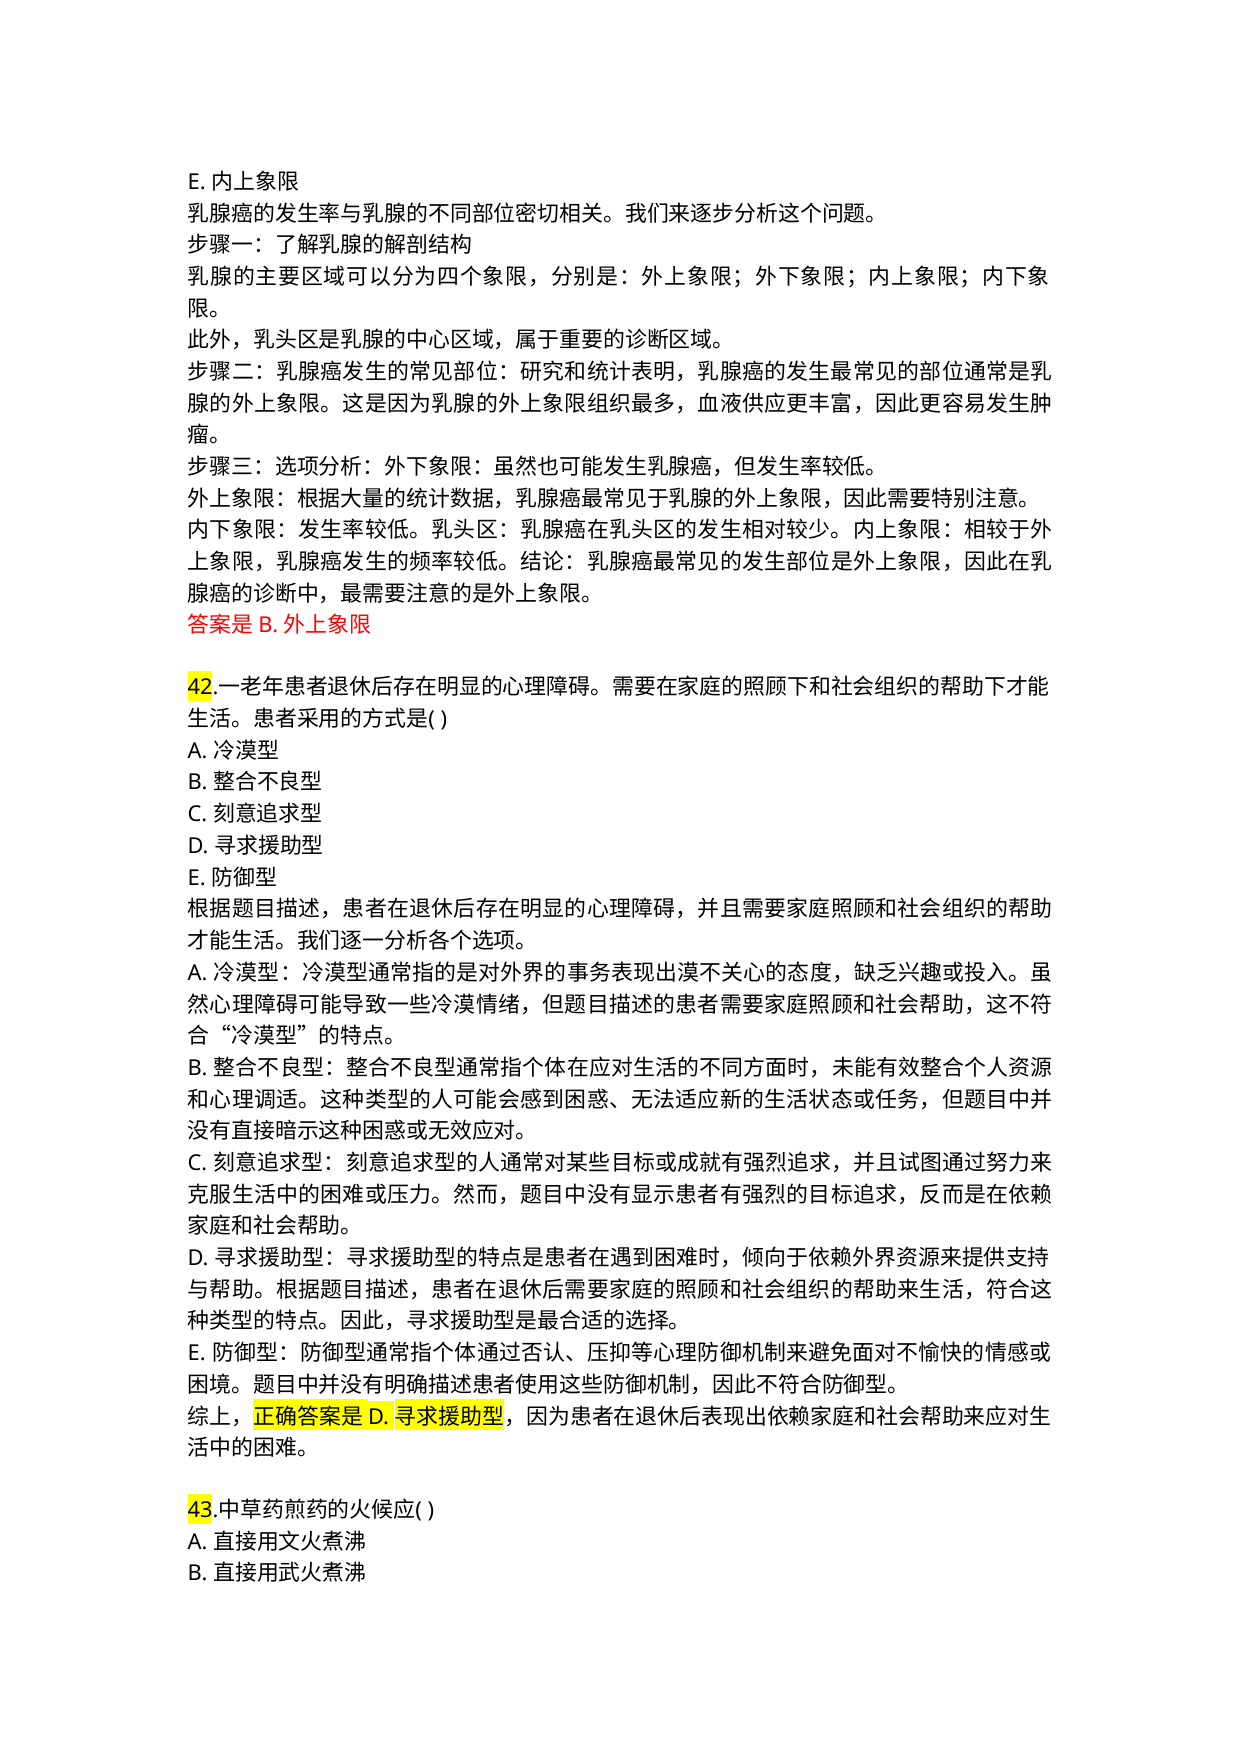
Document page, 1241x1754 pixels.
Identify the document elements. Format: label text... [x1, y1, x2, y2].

text 答案是 B. 外上象限 [187, 607, 1053, 639]
text A. 直接用文火煮沸 [187, 1524, 1053, 1555]
text 外上象限：根据大量的统计数据，乳腺癌最常见于乳腺的外上象限，因此需要特别注意。 [187, 481, 1053, 512]
text 乳腺的主要区域可以分为四个象限，分别是：外上象限；外下象限；内上象限；内下象限。 [187, 259, 1053, 322]
text 此外，乳头区是乳腺的中心区域，属于重要的诊断区域。 [187, 322, 1053, 354]
text D. 寻求援助型 [187, 828, 1053, 860]
text 42.一老年患者退休后存在明显的心理障碍。需要在家庭的照顾下和社会组织的帮助下才能生活。患者采用的方式是( ) [187, 669, 1053, 733]
text B. 整合不良型 [187, 764, 1053, 796]
text E. 防御型：防御型通常指个体通过否认、压抑等心理防御机制来避免面对不愉快的情感或困境。题目中并没有明确描述患者使用这些防御机制，因此不符合防御型。 [187, 1335, 1053, 1399]
text B. 整合不良型：整合不良型通常指个体在应对生活的不同方面时，未能有效整合个人资源和心理调适。这种类型的人可能会感到困惑、无法适应新的生活状态或任务，但题目中并没有直接暗示这种困惑或无效应对。 [187, 1050, 1053, 1145]
text E. 防御型 [187, 860, 1053, 891]
text 乳腺癌的发生率与乳腺的不同部位密切相关。我们来逐步分析这个问题。 [187, 196, 1053, 227]
text 步骤三：选项分析：外下象限：虽然也可能发生乳腺癌，但发生率较低。 [187, 449, 1053, 481]
text 步骤一：了解乳腺的解剖结构 [187, 227, 1053, 259]
text 根据题目描述，患者在退休后存在明显的心理障碍，并且需要家庭照顾和社会组织的帮助才能生活。我们逐一分析各个选项。 [187, 891, 1053, 955]
text C. 刻意追求型：刻意追求型的人通常对某些目标或成就有强烈追求，并且试图通过努力来克服生活中的困难或压力。然而，题目中没有显示患者有强烈的目标追求，反而是在依赖家庭和社会帮助。 [187, 1145, 1053, 1240]
text 综上，正确答案是 D. 寻求援助型，因为患者在退休后表现出依赖家庭和社会帮助来应对生活中的困难。 [187, 1399, 1053, 1462]
text 步骤二：乳腺癌发生的常见部位：研究和统计表明，乳腺癌的发生最常见的部位通常是乳腺的外上象限。这是因为乳腺的外上象限组织最多，血液供应更丰富，因此更容易发生肿瘤。 [187, 354, 1053, 449]
text 内下象限：发生率较低。乳头区：乳腺癌在乳头区的发生相对较少。内上象限：相较于外上象限，乳腺癌发生的频率较低。结论：乳腺癌最常见的发生部位是外上象限，因此在乳腺癌的诊断中，最需要注意的是外上象限。 [187, 512, 1053, 607]
text 43.中草药煎药的火候应( ) [187, 1492, 1053, 1524]
text D. 寻求援助型：寻求援助型的特点是患者在遇到困难时，倾向于依赖外界资源来提供支持与帮助。根据题目描述，患者在退休后需要家庭的照顾和社会组织的帮助来生活，符合这种类型的特点。因此，寻求援助型是最合适的选择。 [187, 1240, 1053, 1335]
text E. 内上象限 [179, 162, 1061, 196]
text B. 直接用武火煮沸 [187, 1555, 1053, 1587]
text A. 冷漠型：冷漠型通常指的是对外界的事务表现出漠不关心的态度，缺乏兴趣或投入。虽然心理障碍可能导致一些冷漠情绪，但题目描述的患者需要家庭照顾和社会帮助，这不符合“冷漠型”的特点。 [187, 955, 1053, 1050]
text C. 刻意追求型 [187, 796, 1053, 828]
text A. 冷漠型 [187, 733, 1053, 764]
